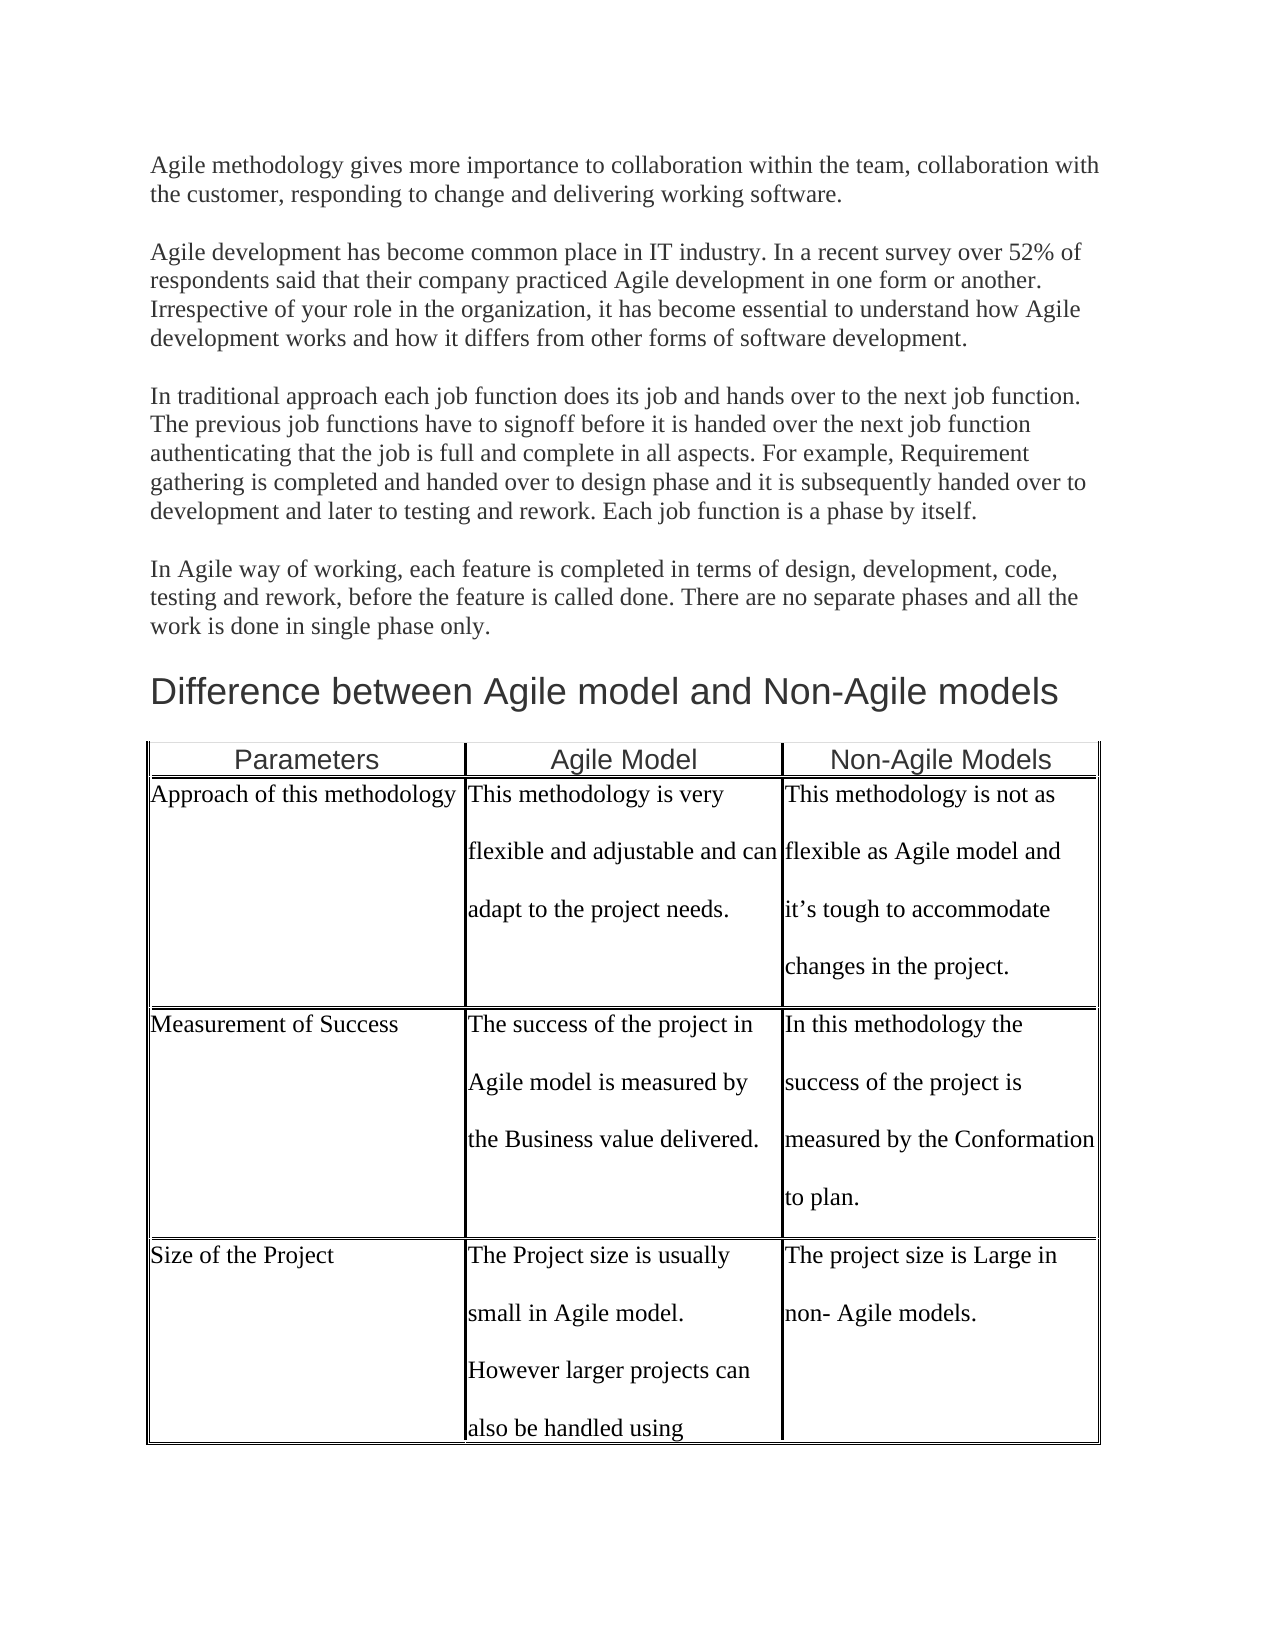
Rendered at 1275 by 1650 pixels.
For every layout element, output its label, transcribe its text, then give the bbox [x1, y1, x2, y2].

text Agile methodology gives more importance to collaboration within the team, collaboration with the customer, responding to change and delivering working software. [150, 150, 1125, 207]
table_cell Approach of this methodology [148, 775, 465, 1006]
text In Agile way of working, each feature is completed in terms of design, development, code, testing and rework, before the feature is called done. There are no separate phases and all the work is done in single phase only. [150, 554, 1125, 640]
table_header Non-Agile Models [784, 743, 1098, 775]
text Difference between Agile model and Non-Agile models [150, 669, 1125, 712]
table_cell The success of the project in Agile model is measured by the Business value delivered. [467, 1010, 781, 1237]
table_cell Measurement of Success [150, 1006, 464, 1237]
text Agile development has become common place in IT industry. In a recent survey over 52% of respondents said that their company practiced Agile development in one form or another. Irrespective of your role in the organization, it has become essential to understand how Agile development works and how it differs from other forms of software development. [150, 237, 1125, 352]
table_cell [465, 1240, 782, 1441]
table_header Agile Model [467, 743, 781, 775]
table_header Parameters [150, 743, 464, 775]
table_cell This methodology is not as flexible as Agile model and it’s tough to accommodate changes in the project. [782, 775, 1099, 1006]
text In traditional approach each job function does its job and hands over to the next job function. The previous job functions have to signoff before it is handed over the next job function authenticating that the job is full and complete in all aspects. For example, Requirement gathering is completed and handed over to design phase and it is subsequently handed over to development and later to testing and rework. Each job function is a phase by itself. [150, 381, 1125, 524]
table_cell This methodology is very flexible and adjustable and can adapt to the project needs. [467, 779, 781, 1006]
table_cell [782, 1237, 1098, 1441]
table_cell In this methodology the success of the project is measured by the Conformation to plan. [784, 1006, 1098, 1237]
table_cell Size of the Project [150, 1237, 465, 1441]
